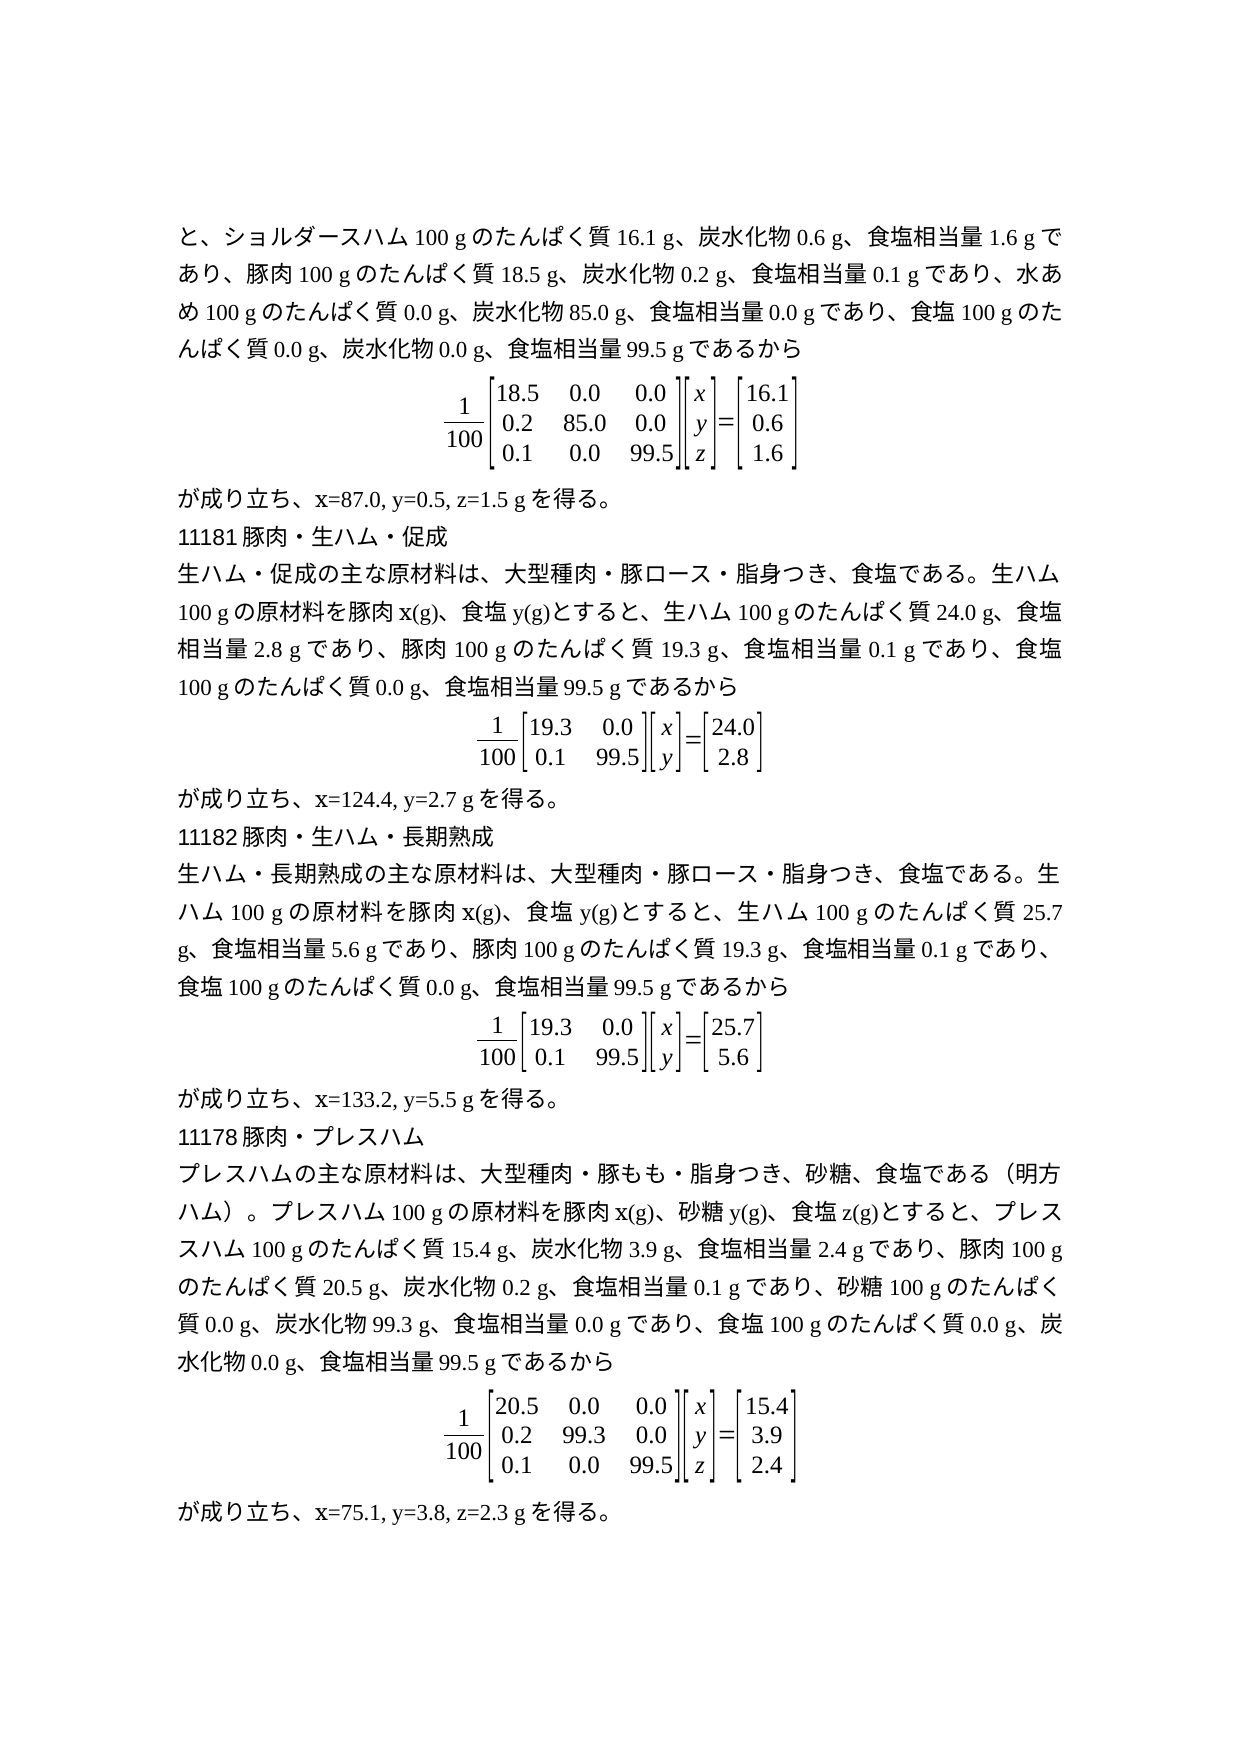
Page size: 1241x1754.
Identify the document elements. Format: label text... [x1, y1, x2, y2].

subtitle 11182豚肉・生ハム・長期熟成 [177, 817, 1063, 854]
text が成り立ち、x=87.0, y=0.5, z=1.5 gを得る。 [177, 479, 1063, 517]
text が成り立ち、x=75.1, y=3.8, z=2.3 gを得る。 [177, 1492, 1063, 1529]
subtitle 11178豚肉・プレスハム [177, 1117, 1063, 1154]
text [177, 217, 1063, 367]
subtitle 11181豚肉・生ハム・促成 [177, 517, 1063, 554]
text プレスハムの主な原材料は、大型種肉・豚もも・脂身つき、砂糖、食塩である（明方ハム）。プレスハム100 gの原材料を豚肉x(g)、砂糖y(g)、食塩z(g)とすると、プレススハム100 gのたんぱく質15.4 g、炭水化物3.9 g、食塩相当量2.4 gであり、豚肉100 gのたんぱく質20.5 g、炭水化物0.2 g、食塩相当量0.1 gであり、砂糖100 gのたんぱく質0.0 g、炭水化物99.3 g、食塩相当量0.0 gであり、食塩100 gのたんぱく質0.0 g、炭水化物0.0 g、食塩相当量99.5 gであるから [177, 1154, 1063, 1379]
text 生ハム・促成の主な原材料は、大型種肉・豚ロース・脂身つき、食塩である。生ハム100 gの原材料を豚肉x(g)、食塩y(g)とすると、生ハム100 gのたんぱく質24.0 g、食塩相当量2.8 gであり、豚肉100 gのたんぱく質19.3 g、食塩相当量0.1 gであり、食塩100 gのたんぱく質0.0 g、食塩相当量99.5 gであるから [177, 554, 1063, 704]
text が成り立ち、x=133.2, y=5.5 gを得る。 [177, 1079, 1063, 1117]
text 生ハム・長期熟成の主な原材料は、大型種肉・豚ロース・脂身つき、食塩である。生ハム100 gの原材料を豚肉x(g)、食塩y(g)とすると、生ハム100 gのたんぱく質25.7 g、食塩相当量5.6 gであり、豚肉100 gのたんぱく質19.3 g、食塩相当量0.1 gであり、食塩100 gのたんぱく質0.0 g、食塩相当量99.5 gであるから [177, 854, 1063, 1004]
text が成り立ち、x=124.4, y=2.7 gを得る。 [177, 779, 1063, 817]
